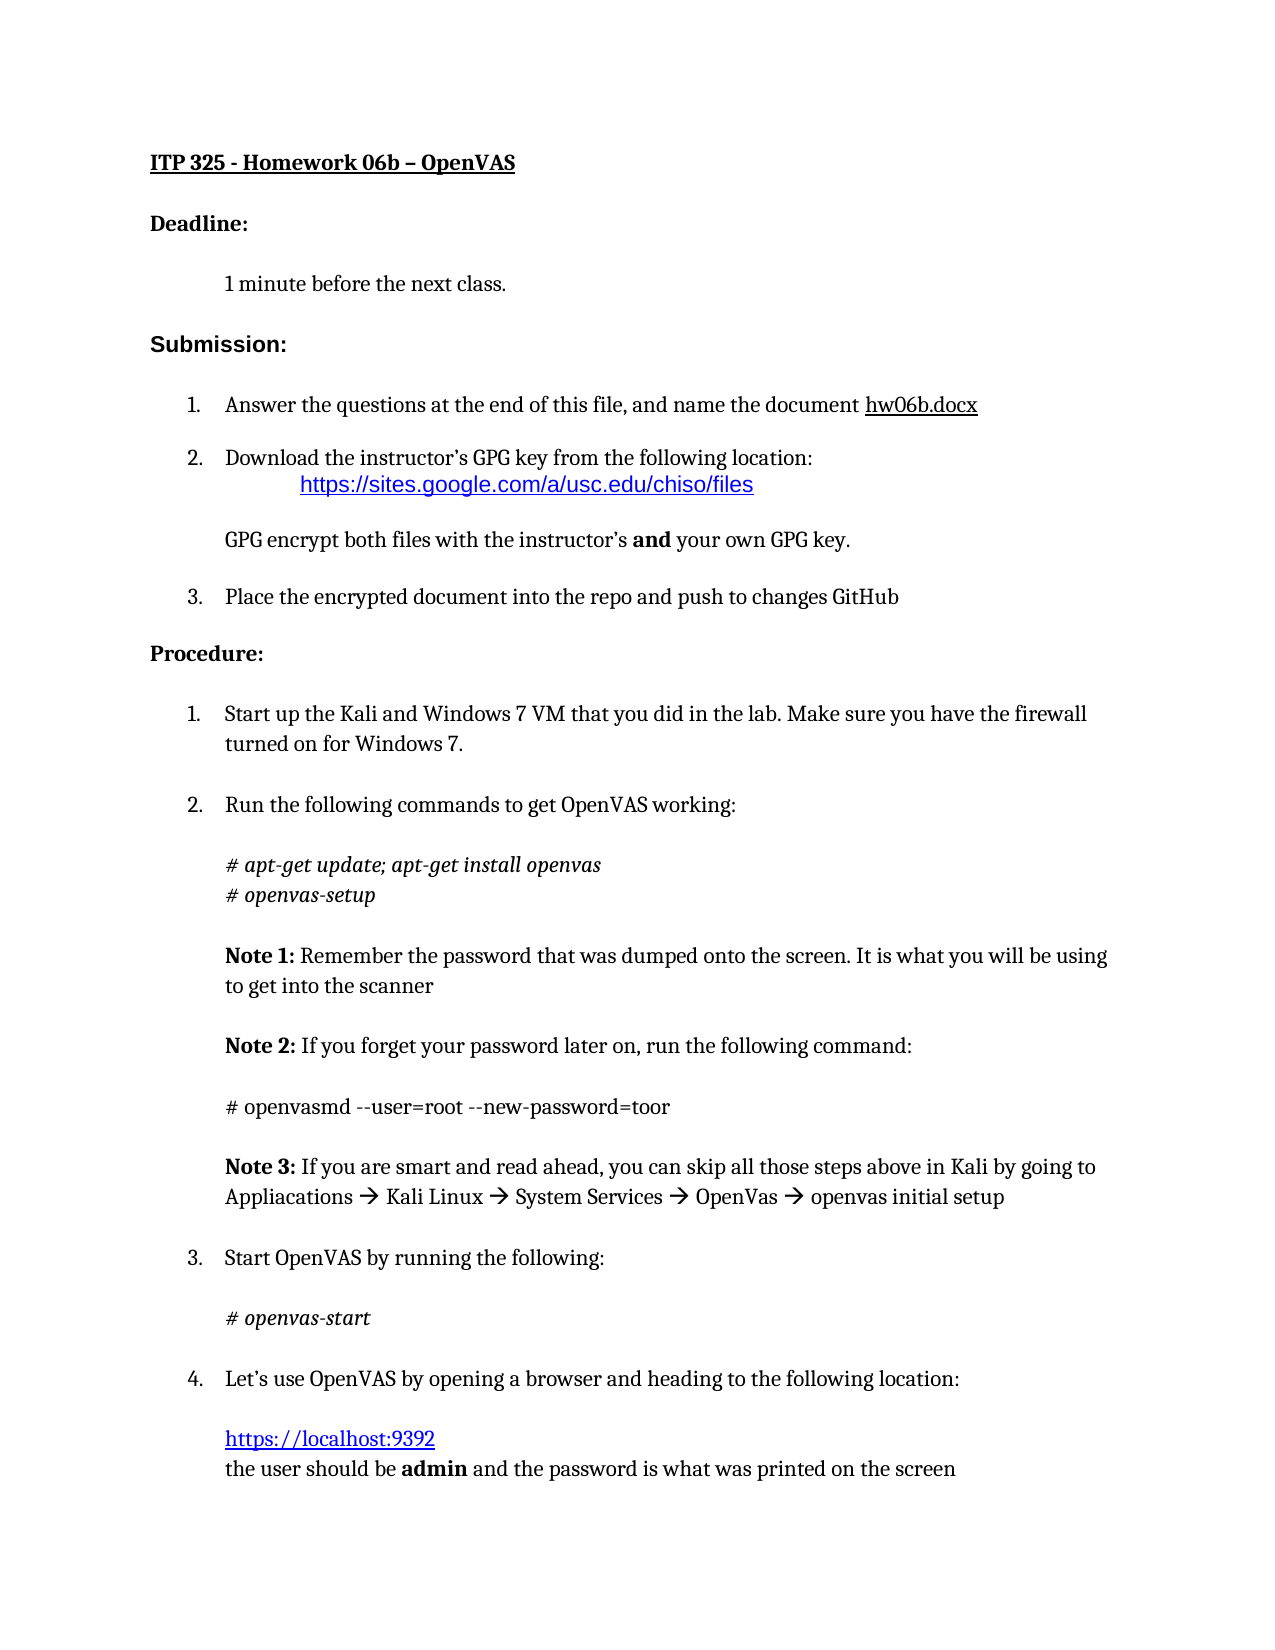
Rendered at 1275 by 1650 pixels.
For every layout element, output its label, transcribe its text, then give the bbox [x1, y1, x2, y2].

text Submission: [150, 331, 1125, 388]
text ITP 325 - Homework 06b – OpenVAS [150, 150, 1125, 176]
text # apt-get update; apt-get install openvas [225, 852, 1125, 878]
text Note 2: If you forget your password later on, run the following command: [225, 1033, 1125, 1059]
list Run the following commands to get OpenVAS working: [187, 791, 1125, 818]
text Procedure: [150, 640, 1125, 667]
text Deadline: [150, 210, 1125, 237]
list Start OpenVAS by running the following: [187, 1244, 1125, 1271]
list Place the encrypted document into the repo and push to changes GitHub [187, 584, 1125, 610]
text Note 1: Remember the password that was dumped onto the screen. It is what you will be using to get into the scanner [225, 942, 1125, 999]
text # openvasmd --user=root --new-password=toor [150, 1093, 1125, 1120]
list GPG encrypt both files with the instructor’s and your own GPG key. [225, 527, 1125, 554]
list Answer the questions at the end of this file, and name the document hw06b.docx [187, 392, 1125, 418]
text https://sites.google.com/a/usc.edu/chiso/files [225, 471, 1125, 497]
list Let’s use OpenVAS by opening a browser and heading to the following location: [187, 1365, 1125, 1392]
text Note 3: If you are smart and read ahead, you can skip all those steps above in Kali by going to Appliacations Kali Linux System Services OpenVas openvas initial setup [225, 1154, 1125, 1211]
text https://localhost:9392 [225, 1426, 1125, 1452]
text # openvas-start [225, 1305, 1125, 1331]
text 1 minute before the next class. [150, 271, 1125, 297]
list Download the instructor’s GPG key from the following location: [187, 444, 1125, 471]
text # openvas-setup [225, 882, 1125, 908]
list Start up the Kali and Windows 7 VM that you did in the lab. Make sure you have the firewall turned on for Windows 7. [187, 701, 1125, 788]
text the user should be admin and the password is what was printed on the screen [225, 1456, 1125, 1482]
